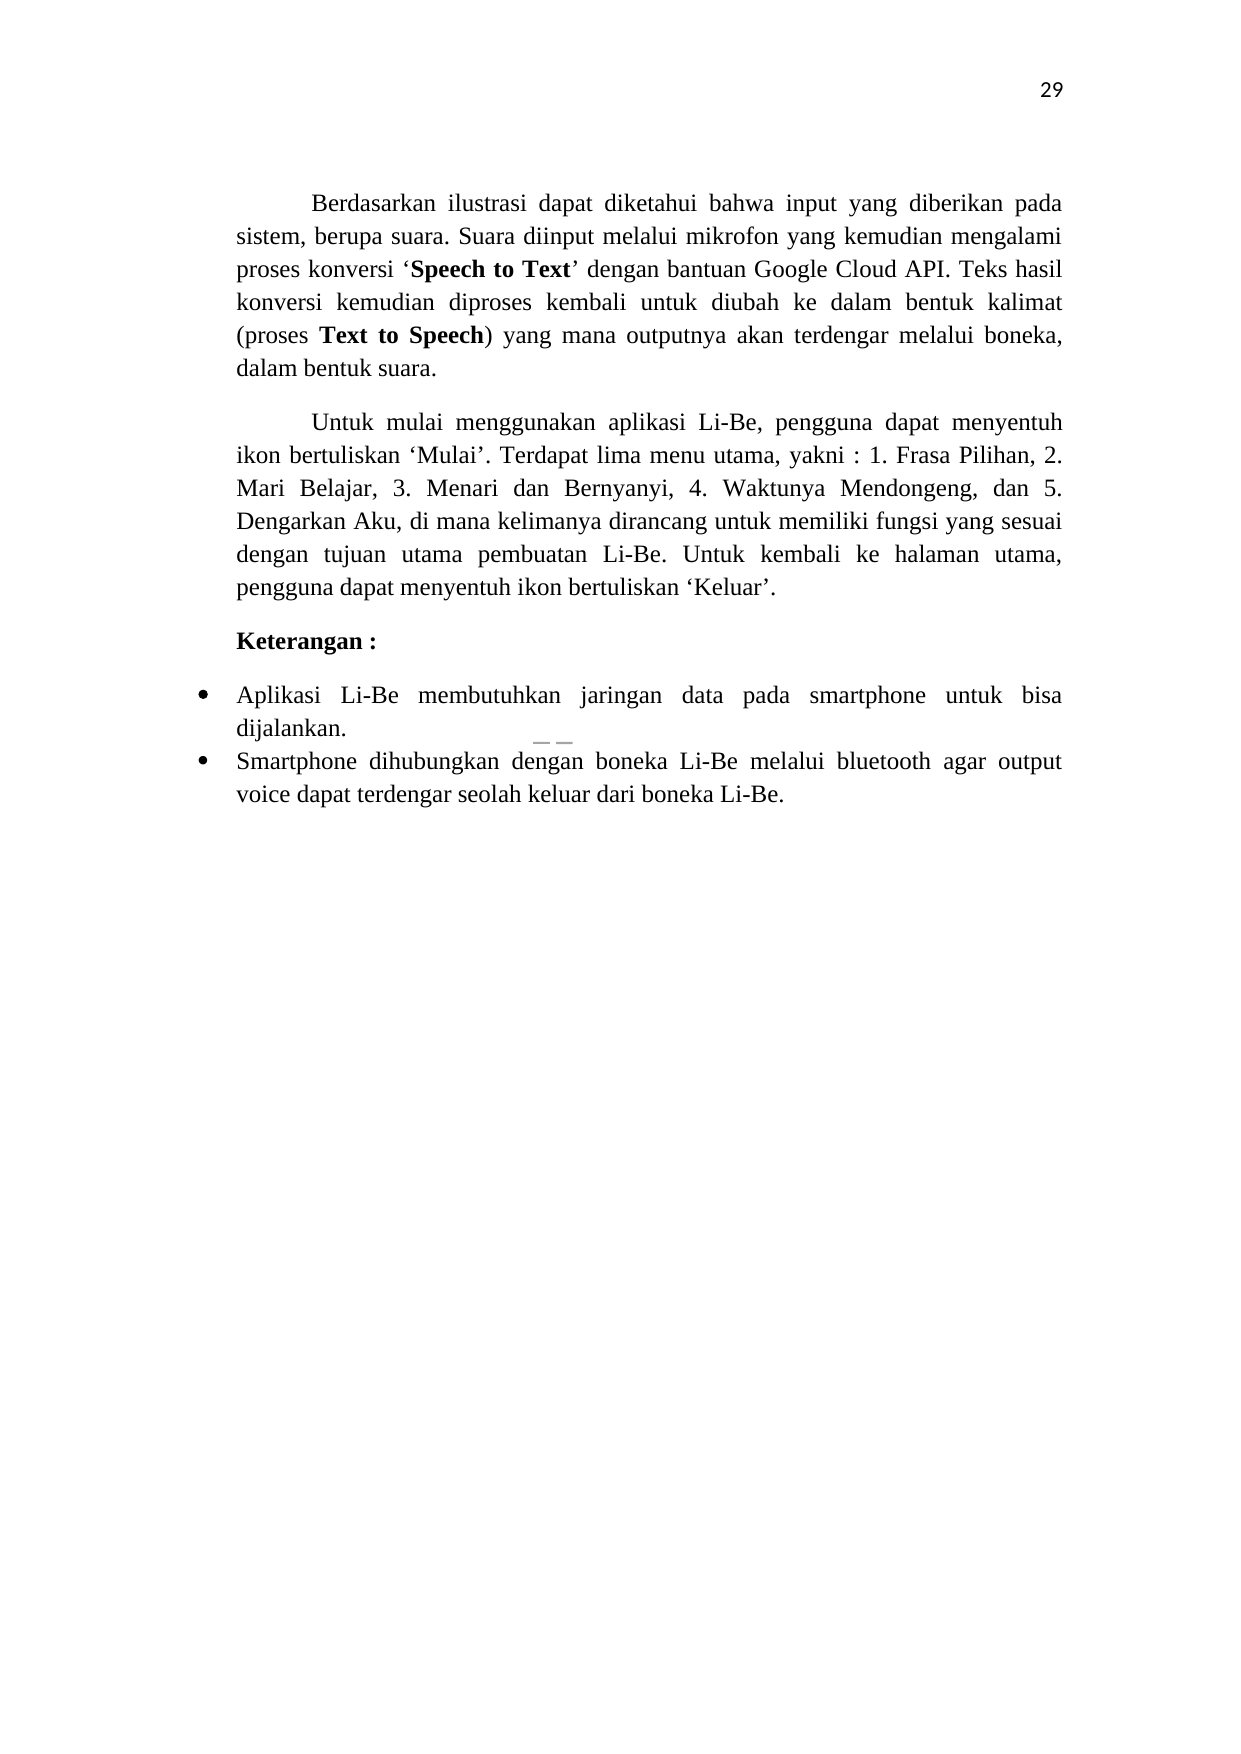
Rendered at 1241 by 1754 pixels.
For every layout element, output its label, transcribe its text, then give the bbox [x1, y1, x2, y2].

list Aplikasi Li-Be membutuhkan jaringan data pada smartphone untuk bisa dijalankan. [199, 680, 1063, 741]
list Smartphone dihubungkan dengan boneka Li-Be melalui bluetooth agar output voice dapat terdengar seolah keluar dari boneka Li-Be. [199, 746, 1063, 807]
text Untuk mulai menggunakan aplikasi Li-Be, pengguna dapat menyentuh ikon bertuliskan ‘Mulai’. Terdapat lima menu utama, yakni : 1. Frasa Pilihan, 2. Mari Belajar, 3. Menari dan Bernyanyi, 4. Waktunya Mendongeng, dan 5. Dengarkan Aku, di mana kelimanya dirancang untuk memiliki fungsi yang sesuai dengan tujuan utama pembuatan Li-Be. Untuk kembali ke halaman utama, pengguna dapat menyentuh ikon bertuliskan ‘Keluar’. [236, 407, 1063, 601]
text Berdasarkan ilustrasi dapat diketahui bahwa input yang diberikan pada sistem, berupa suara. Suara diinput melalui mikrofon yang kemudian mengalami proses konversi ‘Speech to Text’ dengan bantuan Google Cloud API. Teks hasil konversi kemudian diproses kembali untuk diubah ke dalam bentuk kalimat (proses Text to Speech) yang mana outputnya akan terdengar melalui boneka, dalam bentuk suara. [236, 188, 1063, 382]
text Keterangan : [236, 626, 1063, 654]
